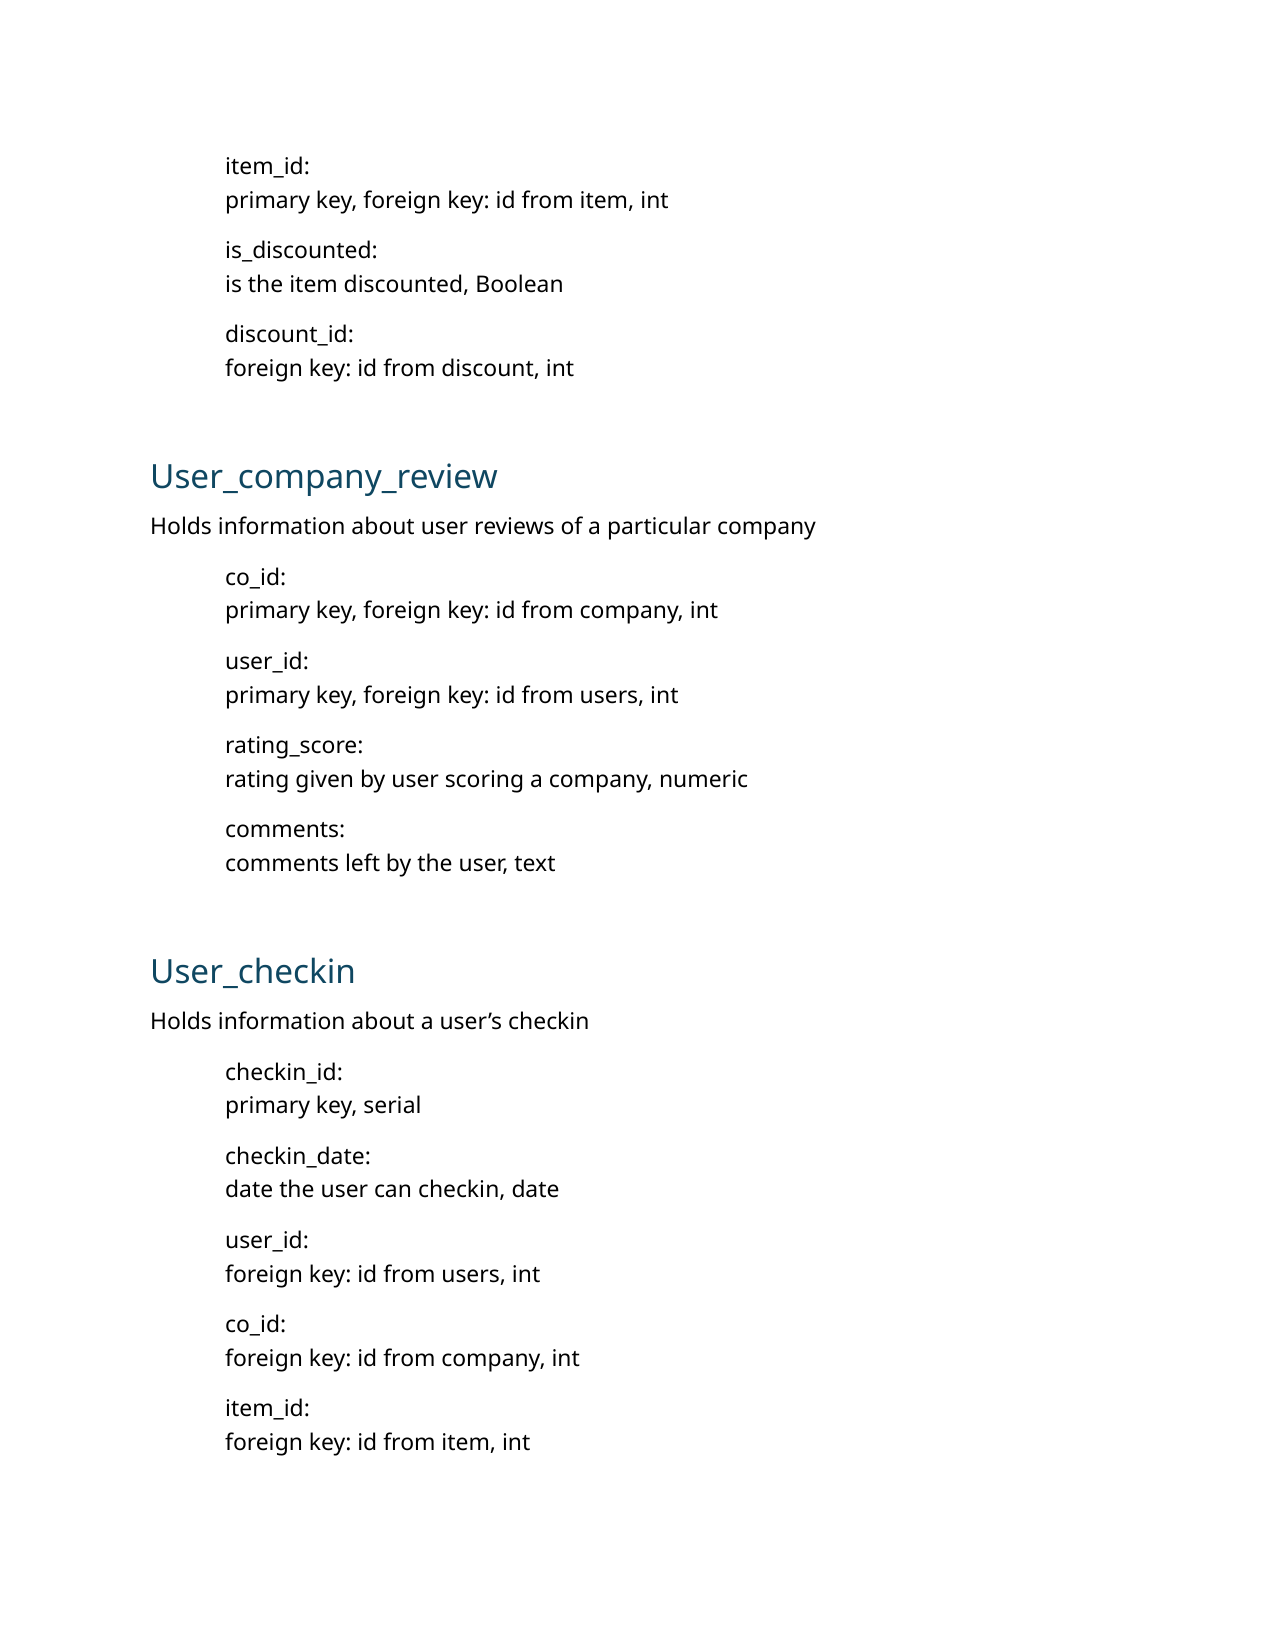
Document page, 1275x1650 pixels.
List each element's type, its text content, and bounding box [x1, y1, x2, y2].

text co_id: primary key, foreign key: id from company, int [150, 561, 1125, 626]
subtitle User_checkin [150, 948, 1125, 993]
text user_id: foreign key: id from users, int [150, 1224, 1125, 1289]
text is_discounted: is the item discounted, Boolean [150, 234, 1125, 299]
text item_id: primary key, foreign key: id from item, int [150, 150, 1125, 215]
text checkin_date: date the user can checkin, date [150, 1139, 1125, 1204]
text rating_score: rating given by user scoring a company, numeric [150, 729, 1125, 794]
text checkin_id: primary key, serial [150, 1055, 1125, 1120]
text co_id: foreign key: id from company, int [150, 1308, 1125, 1373]
text Holds information about user reviews of a particular company [150, 510, 1125, 541]
text Holds information about a user’s checkin [150, 1005, 1125, 1036]
text discount_id: foreign key: id from discount, int [150, 318, 1125, 383]
text user_id: primary key, foreign key: id from users, int [150, 645, 1125, 710]
subtitle User_company_review [150, 453, 1125, 498]
text item_id: foreign key: id from item, int [150, 1392, 1125, 1457]
text comments: comments left by the user, text [150, 813, 1125, 878]
